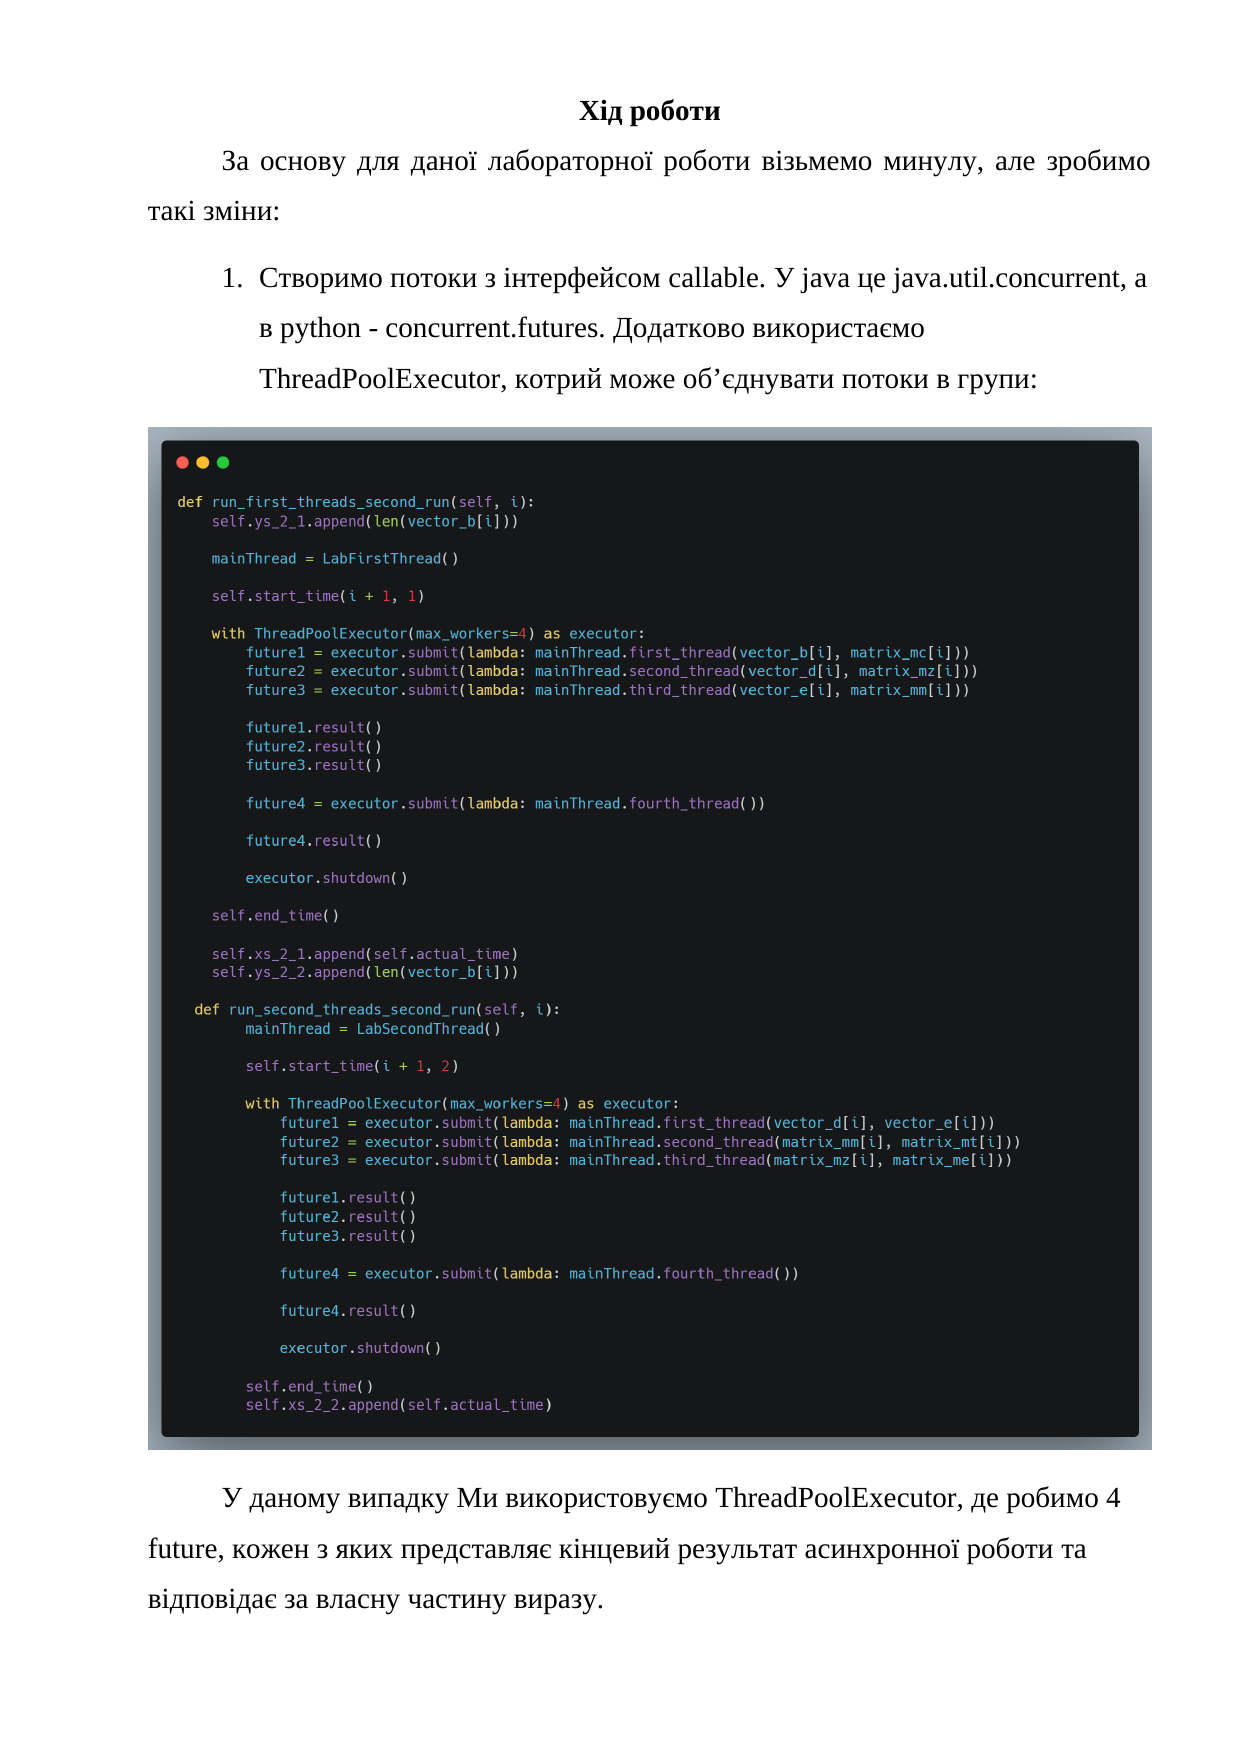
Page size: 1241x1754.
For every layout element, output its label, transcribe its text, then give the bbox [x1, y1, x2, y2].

text За основу для даної лабораторної роботи візьмемо минулу, але зробимо такі зміни: [148, 143, 1152, 227]
list Створимо потоки з інтерфейсом callable. У java це java.util.concurrent, а в python - concurrent.futures. Додатково використаємо ThreadPoolExecutor, котрий може об’єднувати потоки в групи: [221, 260, 1152, 394]
picture [148, 427, 1152, 1450]
subtitle Хід роботи [148, 93, 1152, 126]
text У даному випадку Ми використовуємо ThreadPoolExecutor, де робимо 4 future, кожен з яких представляє кінцевий результат асинхронної роботи та відповідає за власну частину виразу. [148, 1481, 1152, 1615]
